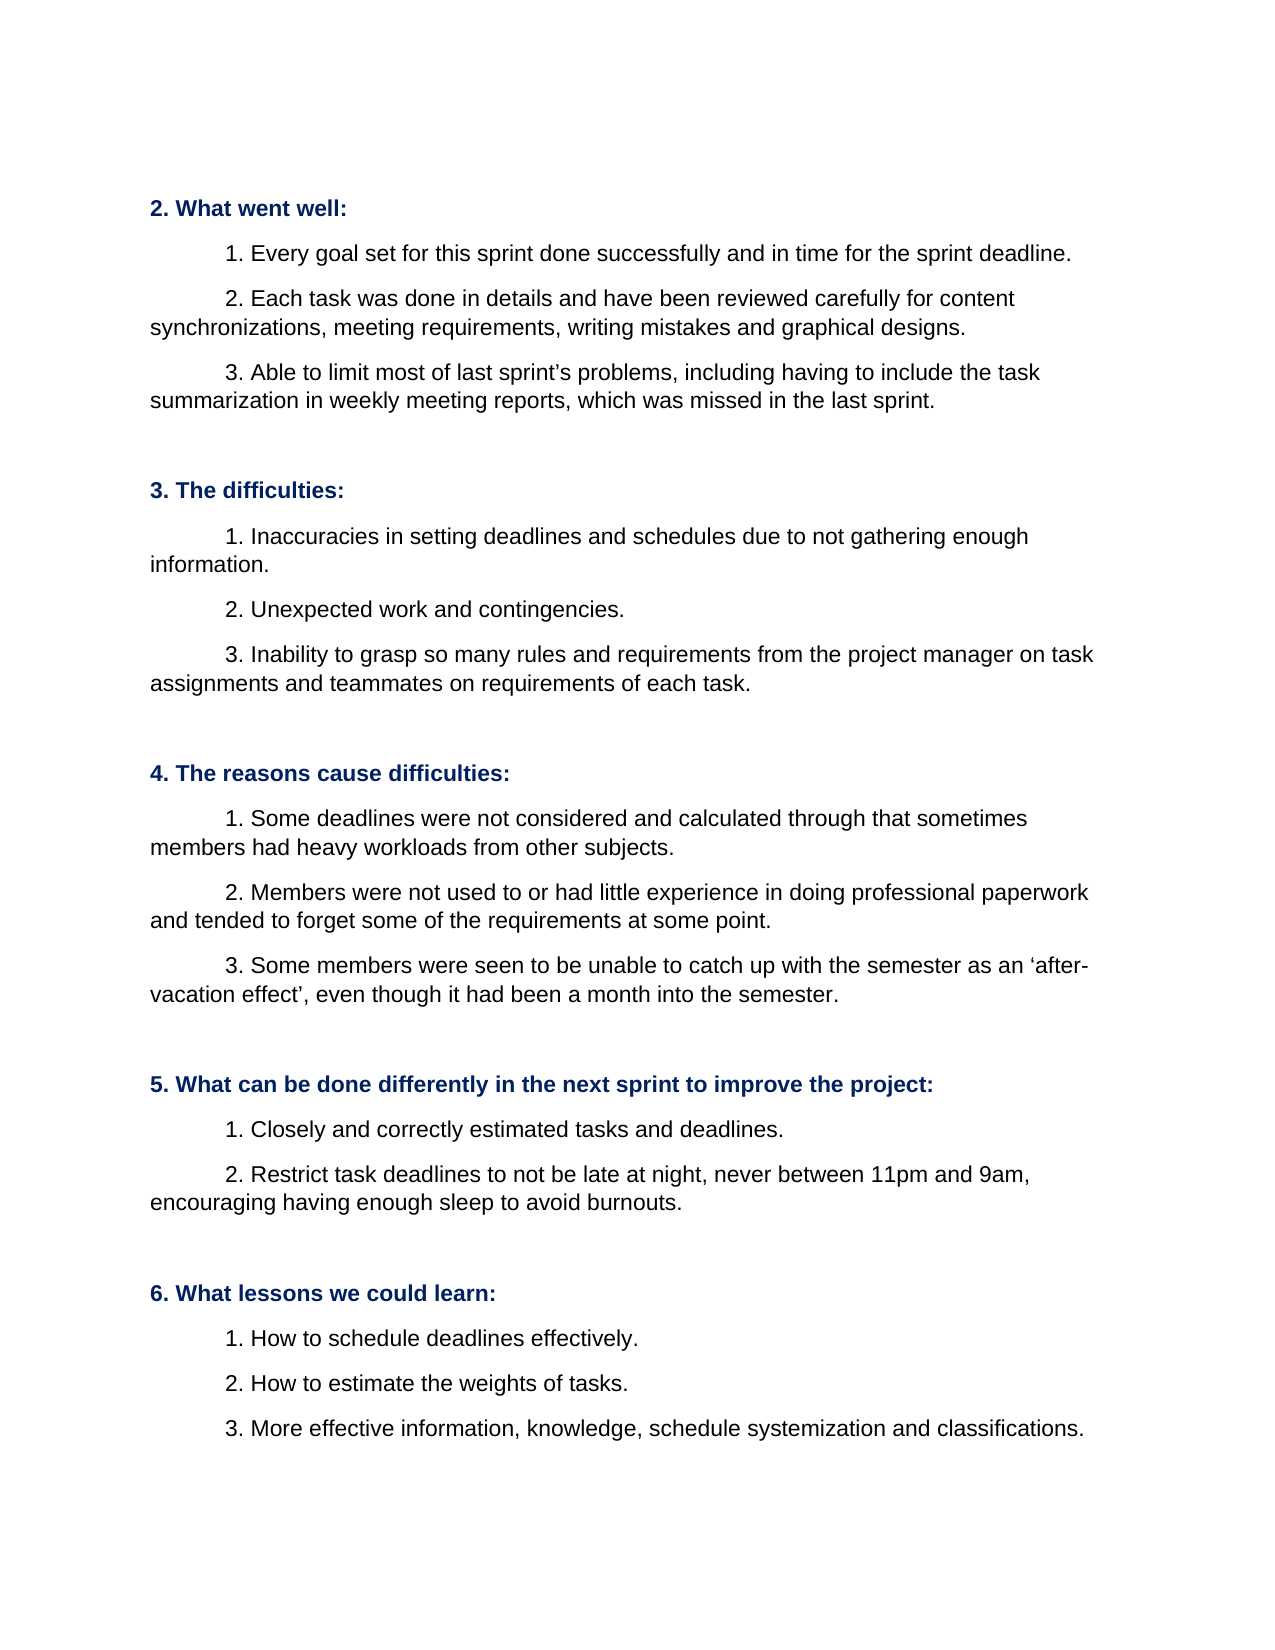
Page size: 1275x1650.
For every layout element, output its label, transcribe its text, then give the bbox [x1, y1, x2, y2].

text 4. The reasons cause difficulties: [150, 760, 1125, 786]
text 5. What can be done differently in the next sprint to improve the project: [150, 1071, 1125, 1097]
text 2. What went well: [150, 195, 1125, 221]
text 1. Closely and correctly estimated tasks and deadlines. [150, 1116, 1125, 1142]
text 2. Unexpected work and contingencies. [150, 596, 1125, 622]
text 3. More effective information, knowledge, schedule systemization and classifications. [150, 1415, 1125, 1441]
text 2. How to estimate the weights of tasks. [150, 1370, 1125, 1396]
text 3. The difficulties: [150, 477, 1125, 504]
text 1. Some deadlines were not considered and calculated through that sometimes members had heavy workloads from other subjects. [150, 805, 1125, 860]
text 3. Some members were seen to be unable to catch up with the semester as an ‘after-vacation effect’, even though it had been a month into the semester. [150, 952, 1125, 1007]
text 6. What lessons we could learn: [150, 1279, 1125, 1306]
text 2. Each task was done in details and have been reviewed carefully for content synchronizations, meeting requirements, writing mistakes and graphical designs. [150, 285, 1125, 340]
text 2. Restrict task deadlines to not be late at night, never between 11pm and 9am, encouraging having enough sleep to avoid burnouts. [150, 1161, 1125, 1216]
text 2. Members were not used to or had little experience in doing professional paperwork and tended to forget some of the requirements at some point. [150, 878, 1125, 933]
text 1. Every goal set for this sprint done successfully and in time for the sprint deadline. [150, 240, 1125, 267]
text 3. Inability to grasp so many rules and requirements from the project manager on task assignments and teammates on requirements of each task. [150, 641, 1125, 696]
text 3. Able to limit most of last sprint’s problems, including having to include the task summarization in weekly meeting reports, which was missed in the last sprint. [150, 359, 1125, 414]
text 1. Inaccuracies in setting deadlines and schedules due to not gathering enough information. [150, 523, 1125, 577]
text 1. How to schedule deadlines effectively. [150, 1325, 1125, 1351]
